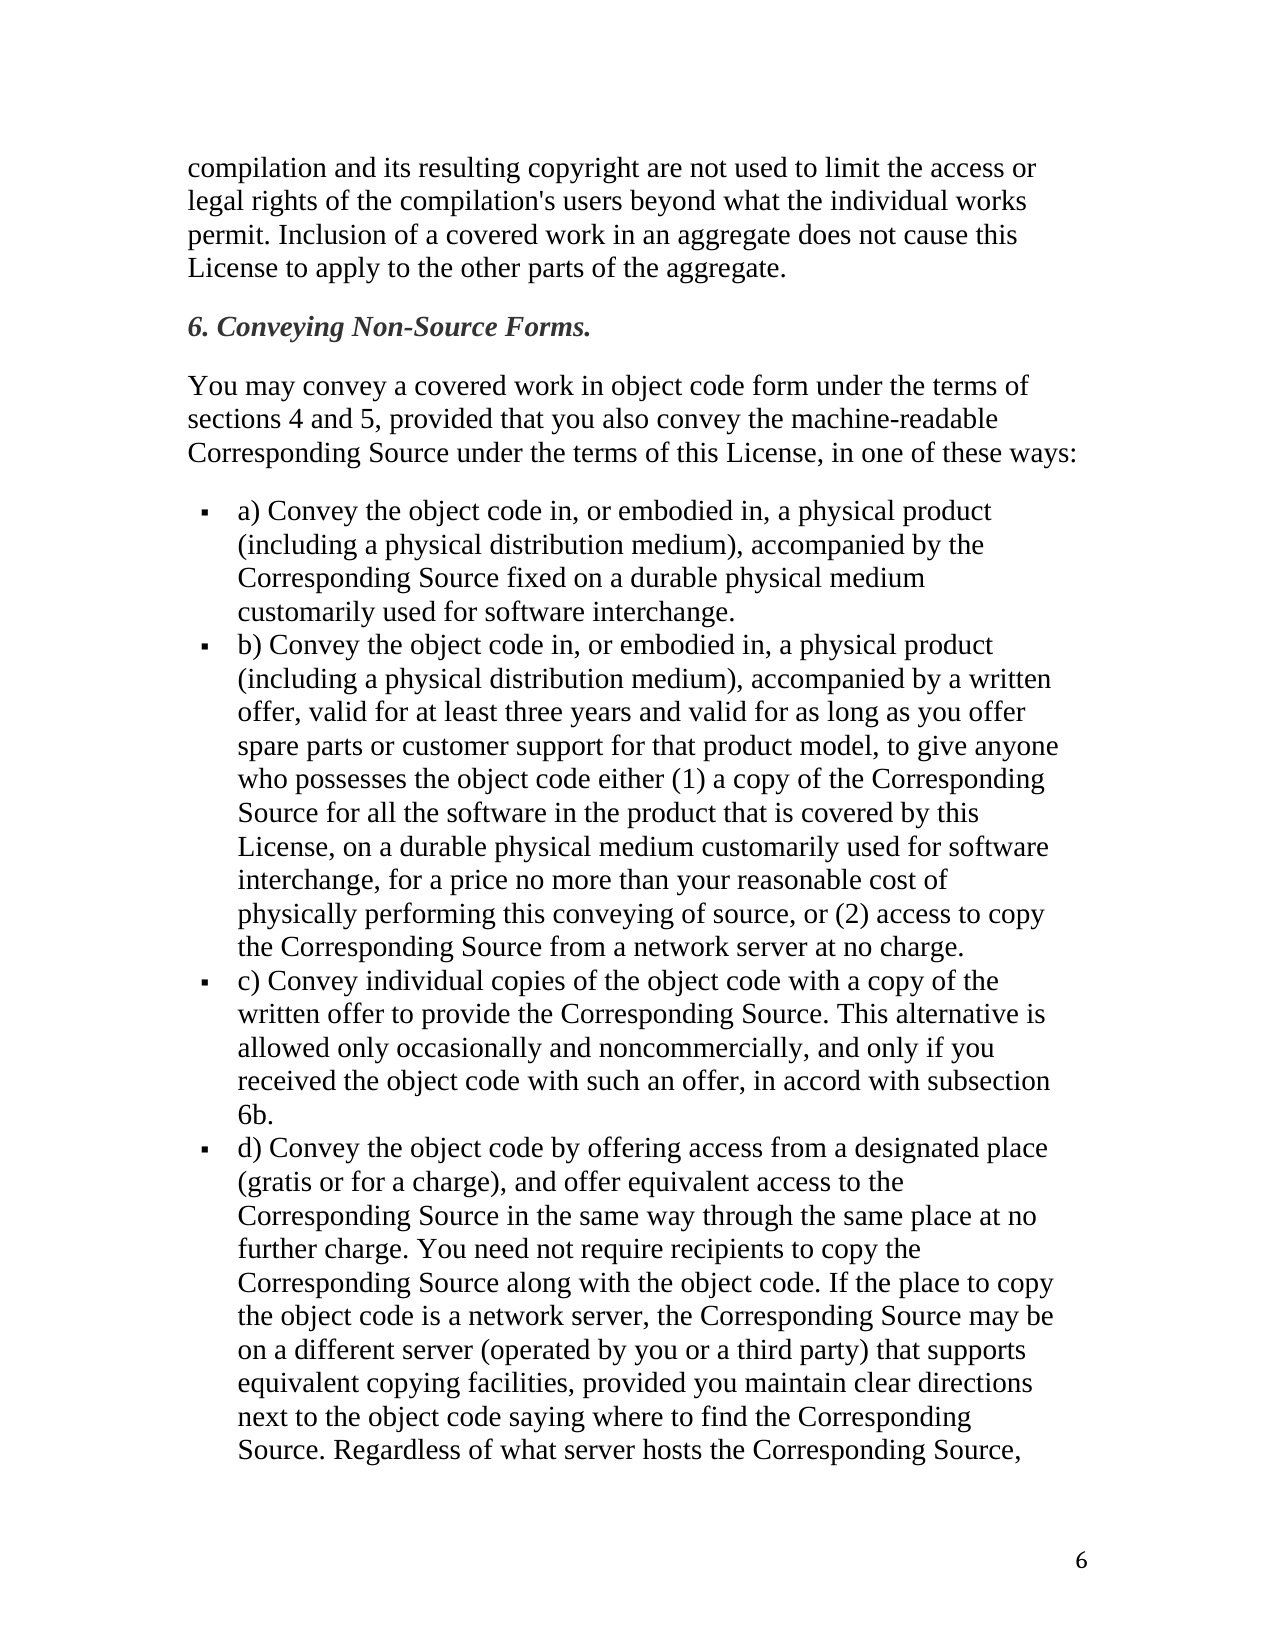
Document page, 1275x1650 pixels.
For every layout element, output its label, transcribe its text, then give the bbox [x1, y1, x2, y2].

list c) Convey individual copies of the object code with a copy of the written offer to provide the Corresponding Source. This alternative is allowed only occasionally and noncommercially, and only if you received the object code with such an offer, in accord with subsection 6b. [200, 963, 1062, 1131]
text You may convey a covered work in object code form under the terms of sections 4 and 5, provided that you also convey the machine-readable Corresponding Source under the terms of this License, in one of these ways: [187, 368, 1087, 468]
list b) Convey the object code in, or embodied in, a physical product (including a physical distribution medium), accompanied by a written offer, valid for at least three years and valid for as long as you offer spare parts or customer support for that product model, to give anyone who possesses the object code either (1) a copy of the Corresponding Source for all the software in the product that is covered by this License, on a durable physical medium customarily used for software interchange, for a price no more than your reasonable cost of physically performing this conveying of source, or (2) access to copy the Corresponding Source from a network server at no charge. [200, 627, 1062, 963]
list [200, 1131, 1062, 1466]
subtitle 6. Conveying Non-Source Forms. [187, 309, 1087, 343]
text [187, 150, 1087, 284]
list a) Convey the object code in, or embodied in, a physical product (including a physical distribution medium), accompanied by the Corresponding Source fixed on a durable physical medium customarily used for software interchange. [200, 493, 1062, 627]
